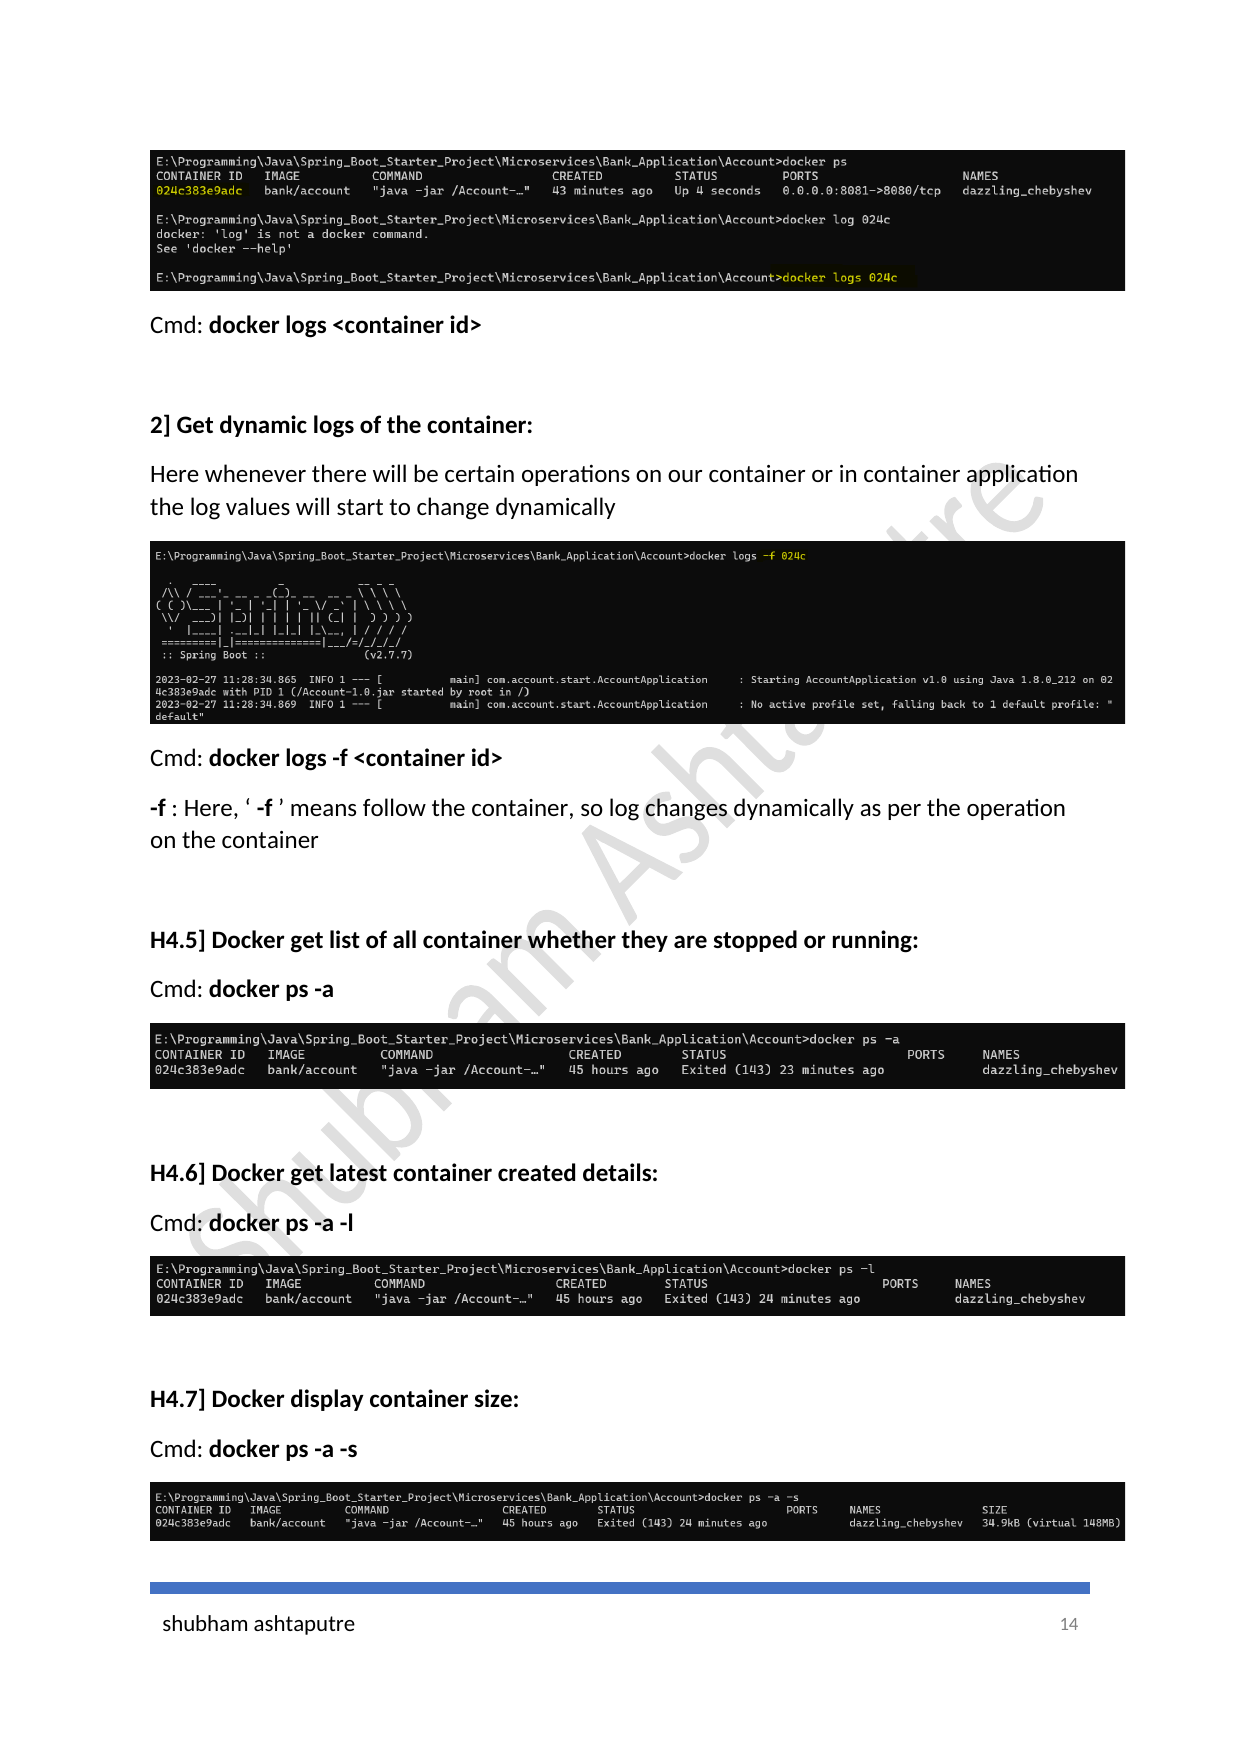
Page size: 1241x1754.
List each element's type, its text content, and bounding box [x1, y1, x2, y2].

text H4.5] Docker get list of all container whether they are stopped or running: [150, 924, 1090, 954]
text -f : Here, ‘ -f ’ means follow the container, so log changes dynamically as per the operation on the container [150, 792, 1090, 855]
text Cmd: docker logs <container id> [150, 310, 1090, 340]
text Cmd: docker ps -a -l [150, 1207, 1090, 1237]
picture [150, 1256, 1125, 1316]
text Cmd: docker ps -a [150, 973, 1090, 1004]
text H4.6] Docker get latest container created details: [150, 1157, 1090, 1188]
picture [150, 1023, 1125, 1089]
text H4.7] Docker display container size: [150, 1383, 1090, 1414]
text 2] Get dynamic logs of the container: [150, 409, 1090, 439]
text Here whenever there will be certain operations on our container or in container application the log values will start to change dynamically [150, 458, 1090, 522]
picture [150, 1482, 1125, 1541]
picture [150, 150, 1125, 291]
text Cmd: docker logs -f <container id> [150, 742, 1090, 773]
text Cmd: docker ps -a -s [150, 1433, 1090, 1464]
picture [150, 541, 1125, 724]
